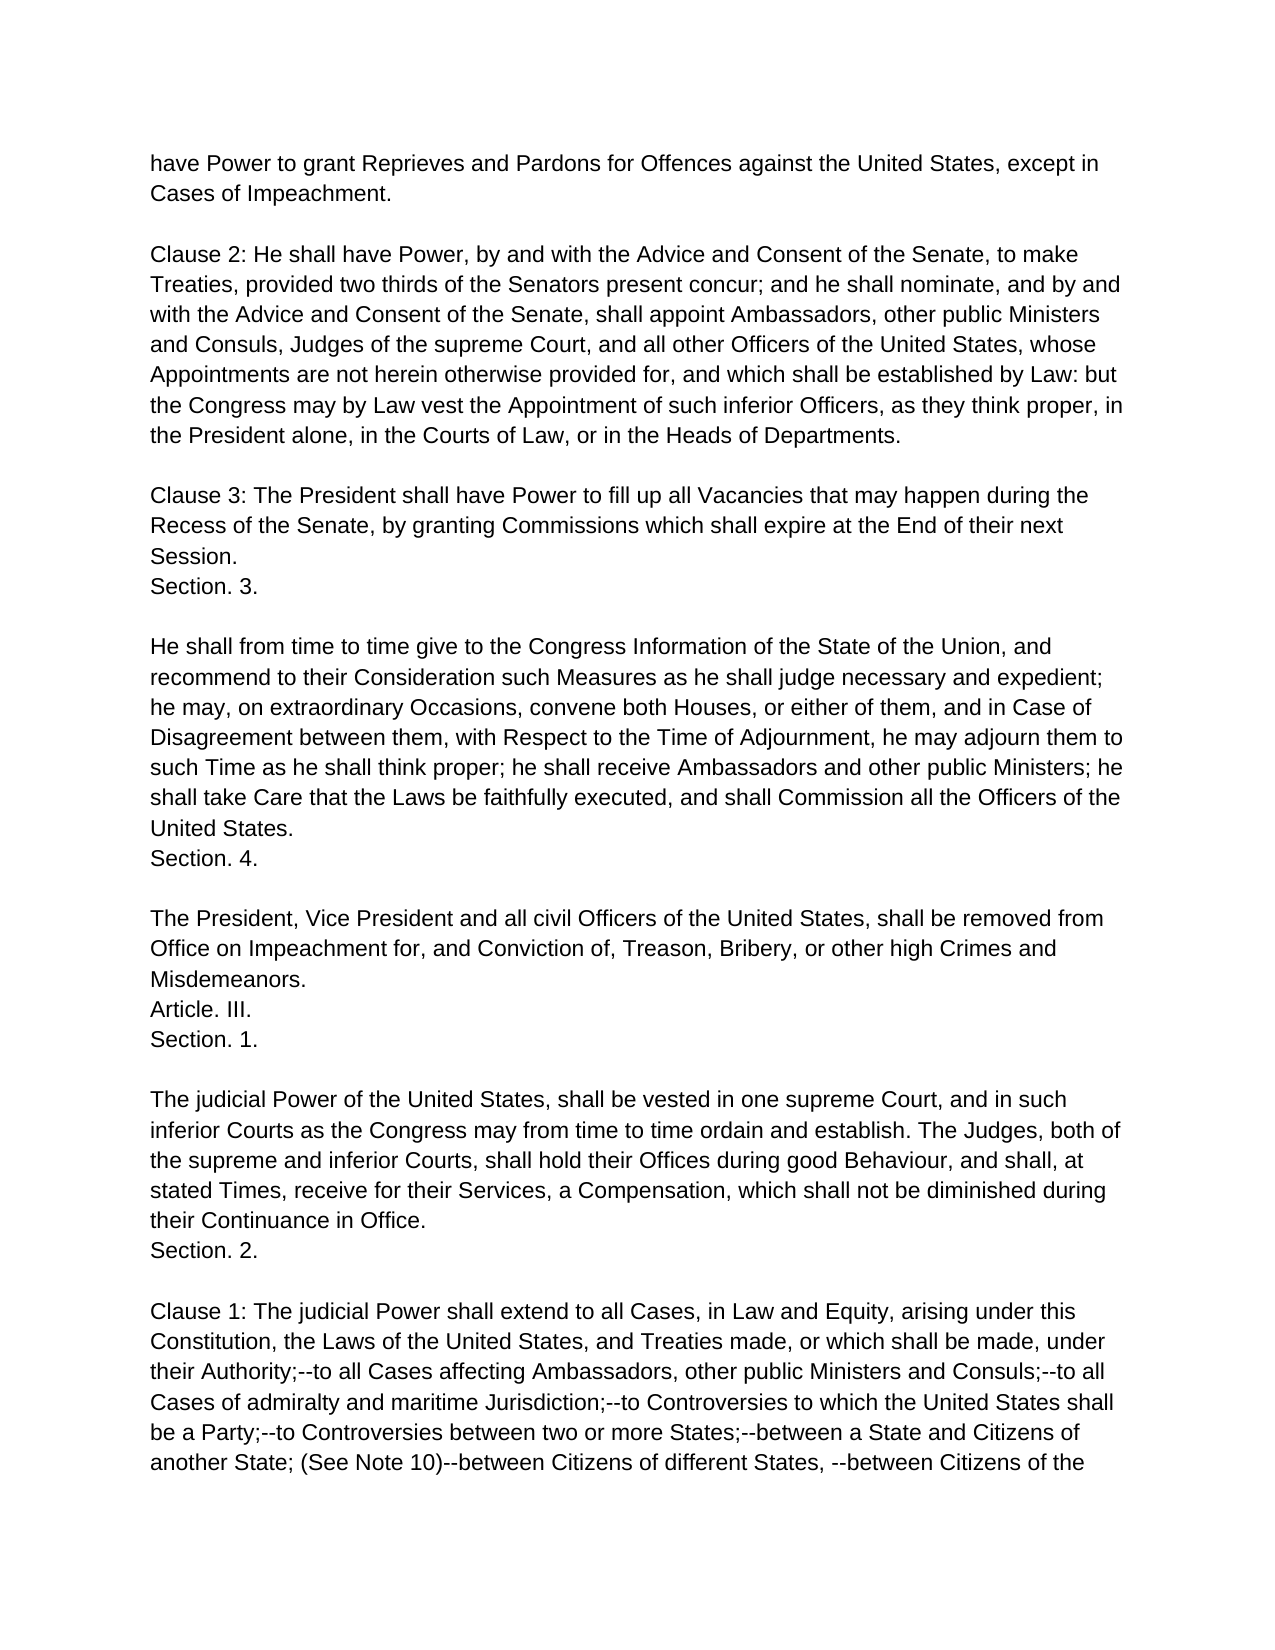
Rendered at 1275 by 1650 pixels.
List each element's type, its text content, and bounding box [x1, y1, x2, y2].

text Section. 1. [150, 1026, 1125, 1052]
text Clause 3: The President shall have Power to fill up all Vacancies that may happen during the Recess of the Senate, by granting Commissions which shall expire at the End of their next Session. [150, 482, 1125, 569]
text Section. 3. [150, 573, 1125, 599]
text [150, 1298, 1125, 1475]
text Article. III. [150, 996, 1125, 1022]
text The judicial Power of the United States, shall be vested in one supreme Court, and in such inferior Courts as the Congress may from time to time ordain and establish. The Judges, both of the supreme and inferior Courts, shall hold their Offices during good Behaviour, and shall, at stated Times, receive for their Services, a Compensation, which shall not be diminished during their Continuance in Office. [150, 1086, 1125, 1234]
text Clause 2: He shall have Power, by and with the Advice and Consent of the Senate, to make Treaties, provided two thirds of the Senators present concur; and he shall nominate, and by and with the Advice and Consent of the Senate, shall appoint Ambassadors, other public Ministers and Consuls, Judges of the supreme Court, and all other Officers of the United States, whose Appointments are not herein otherwise provided for, and which shall be established by Law: but the Congress may by Law vest the Appointment of such inferior Officers, as they think proper, in the President alone, in the Courts of Law, or in the Heads of Departments. [150, 241, 1125, 448]
text Section. 2. [150, 1237, 1125, 1264]
text He shall from time to time give to the Congress Information of the State of the Union, and recommend to their Consideration such Measures as he shall judge necessary and expedient; he may, on extraordinary Occasions, convene both Houses, or either of them, and in Case of Disagreement between them, with Respect to the Time of Adjournment, he may adjourn them to such Time as he shall think proper; he shall receive Ambassadors and other public Ministers; he shall take Care that the Laws be faithfully executed, and shall Commission all the Officers of the United States. [150, 633, 1125, 841]
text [150, 150, 1125, 207]
text Section. 4. [150, 845, 1125, 871]
text The President, Vice President and all civil Officers of the United States, shall be removed from Office on Impeachment for, and Conviction of, Treason, Bribery, or other high Crimes and Misdemeanors. [150, 905, 1125, 992]
